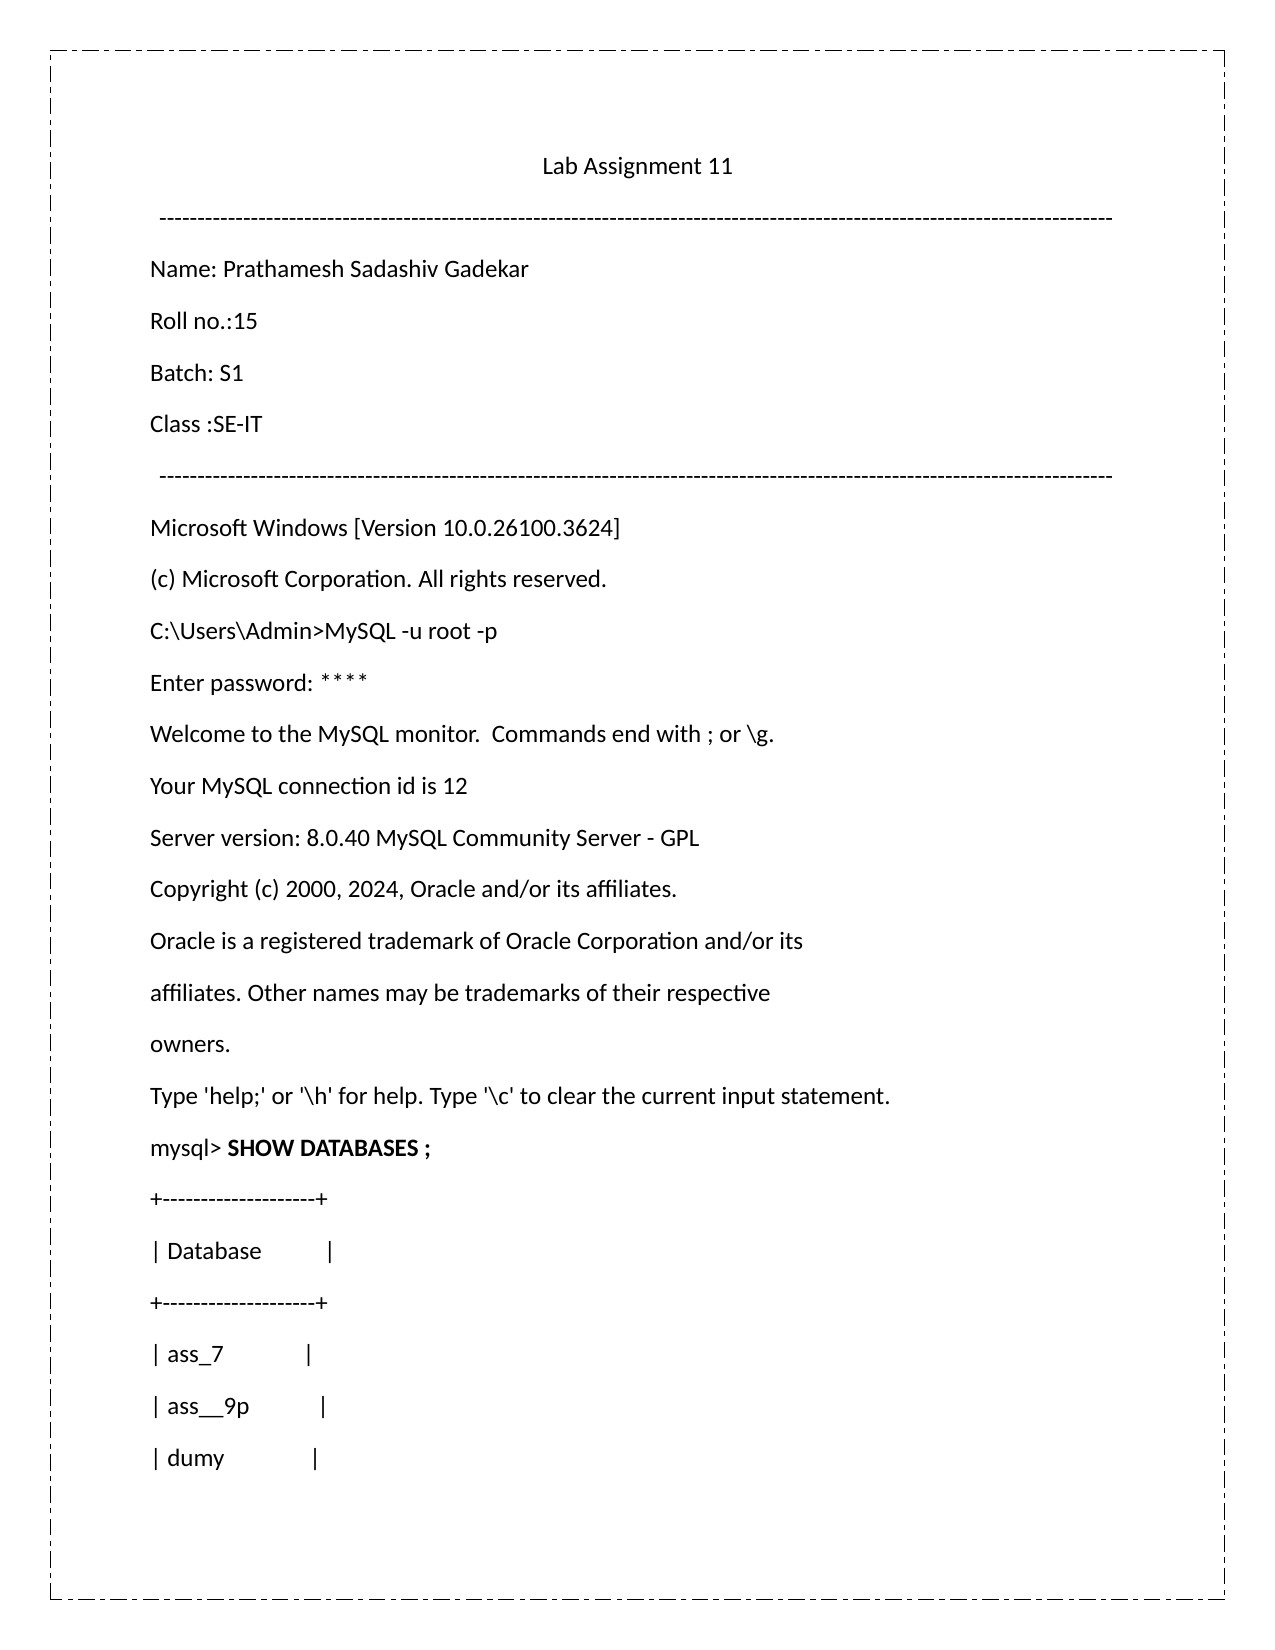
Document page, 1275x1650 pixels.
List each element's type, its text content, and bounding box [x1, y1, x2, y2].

text Enter password: **** [150, 667, 1125, 697]
text Server version: 8.0.40 MySQL Community Server - GPL [150, 822, 1125, 852]
text | Database | [150, 1235, 1125, 1266]
text mysql> SHOW DATABASES ; [150, 1132, 1125, 1162]
text Class :SE-IT [150, 408, 1125, 439]
text Batch: S1 [150, 357, 1125, 387]
text ----------------------------------------------------------------------------------------------------------------------------- [150, 460, 1125, 491]
text affiliates. Other names may be trademarks of their respective [150, 977, 1125, 1007]
text Your MySQL connection id is 12 [150, 770, 1125, 801]
text Name: Prathamesh Sadashiv Gadekar [150, 253, 1125, 284]
text | ass__9p | [150, 1390, 1125, 1421]
text ----------------------------------------------------------------------------------------------------------------------------- [150, 202, 1125, 232]
text (c) Microsoft Corporation. All rights reserved. [150, 563, 1125, 594]
text Roll no.:15 [150, 305, 1125, 336]
text Microsoft Windows [Version 10.0.26100.3624] [150, 512, 1125, 542]
text owners. [150, 1028, 1125, 1059]
text +--------------------+ [150, 1287, 1125, 1317]
text | ass_7 | [150, 1338, 1125, 1369]
text Oracle is a registered trademark of Oracle Corporation and/or its [150, 925, 1125, 956]
text +--------------------+ [150, 1183, 1125, 1214]
text Welcome to the MySQL monitor. Commands end with ; or \g. [150, 718, 1125, 749]
text Lab Assignment 11 [150, 150, 1125, 181]
text Type 'help;' or '\h' for help. Type '\c' to clear the current input statement. [150, 1080, 1125, 1111]
text | dumy | [150, 1442, 1125, 1472]
text Copyright (c) 2000, 2024, Oracle and/or its affiliates. [150, 873, 1125, 904]
text C:\Users\Admin>MySQL -u root -p [150, 615, 1125, 646]
